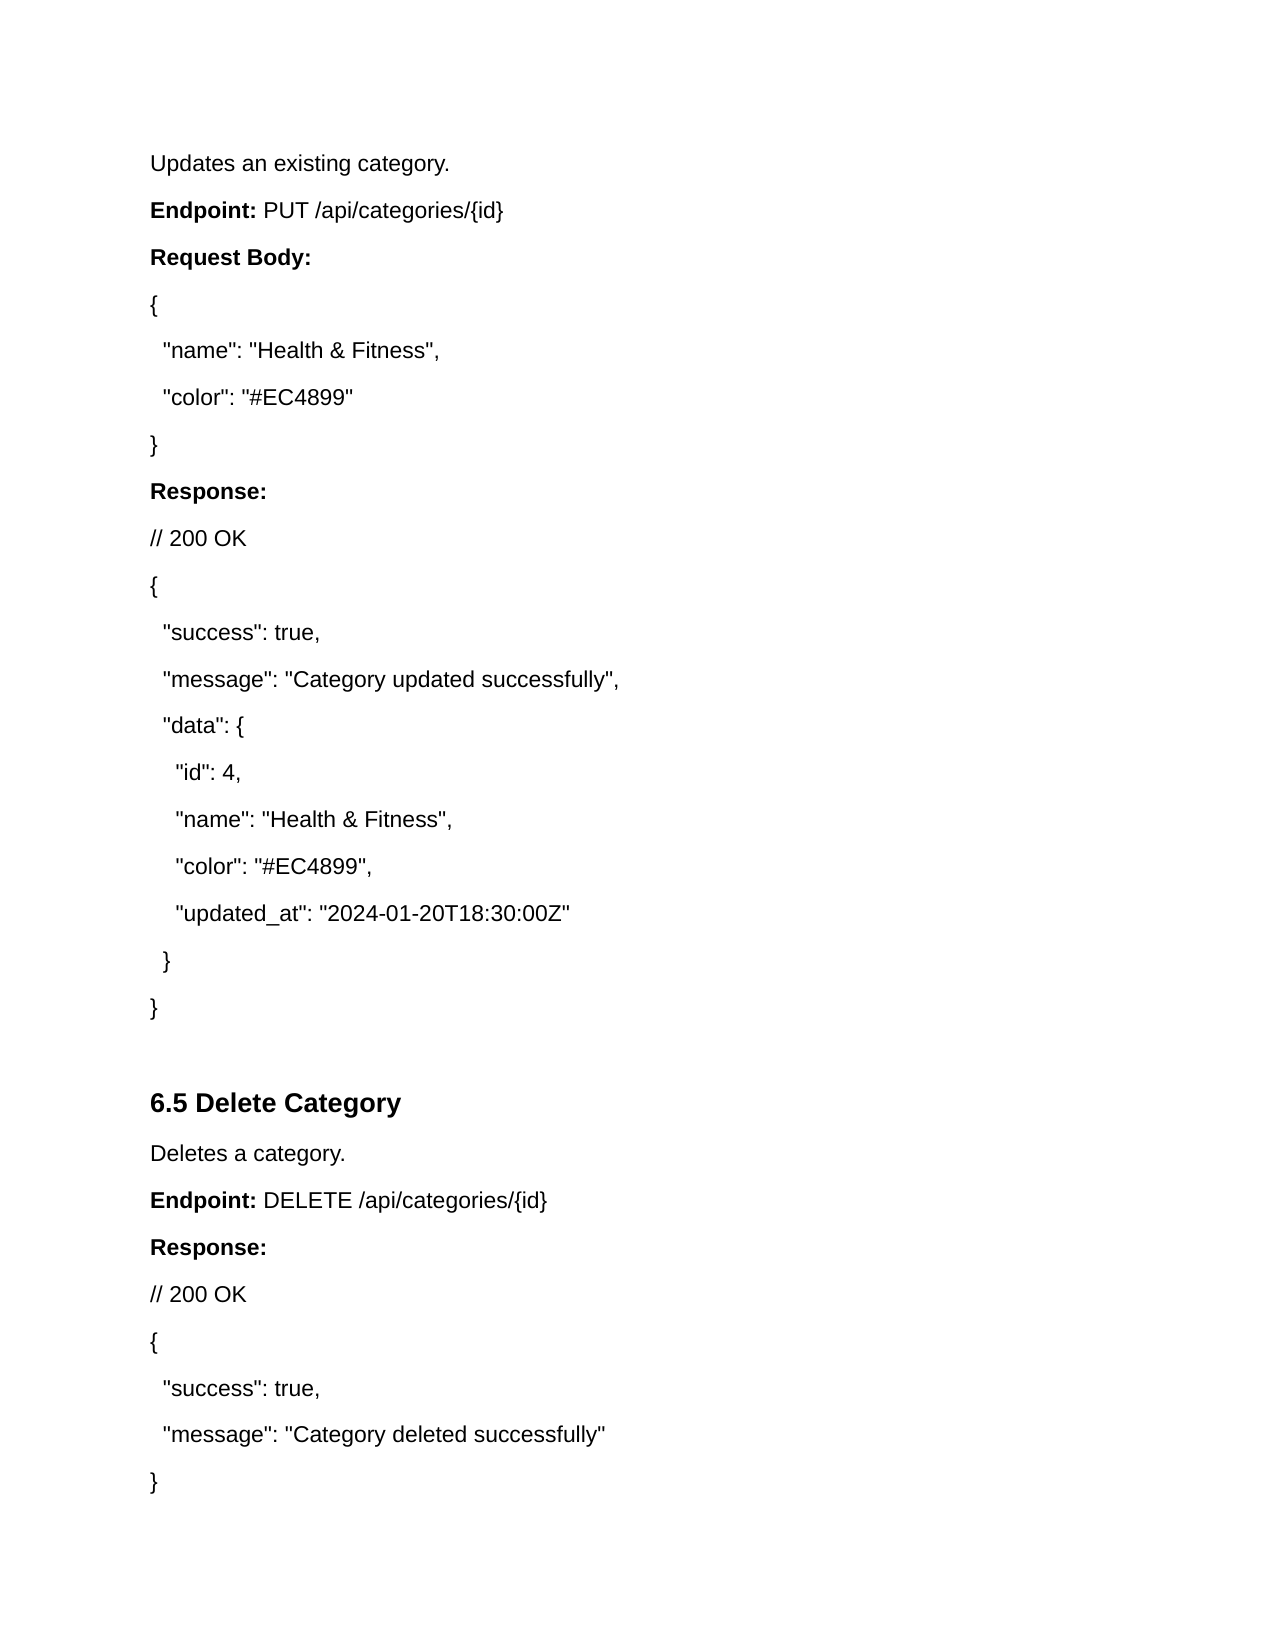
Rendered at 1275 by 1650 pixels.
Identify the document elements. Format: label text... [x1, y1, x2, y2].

text "id": 4, [150, 759, 1125, 786]
text } [150, 1468, 1125, 1494]
text "success": true, [150, 619, 1125, 645]
text "message": "Category updated successfully", [150, 666, 1125, 692]
text // 200 OK [150, 1281, 1125, 1307]
text } [150, 431, 1125, 458]
text "message": "Category deleted successfully" [150, 1421, 1125, 1448]
text Updates an existing category. [150, 150, 1125, 176]
text 6.5 Delete Category [150, 1087, 1125, 1119]
text // 200 OK [150, 525, 1125, 551]
text "updated_at": "2024-01-20T18:30:00Z" [150, 900, 1125, 926]
text Response: [150, 478, 1125, 504]
text "success": true, [150, 1374, 1125, 1401]
text } [150, 994, 1125, 1020]
text { [150, 1328, 1125, 1354]
text "color": "#EC4899", [150, 853, 1125, 879]
text Endpoint: DELETE /api/categories/{id} [150, 1187, 1125, 1213]
text Endpoint: PUT /api/categories/{id} [150, 197, 1125, 223]
text Response: [150, 1234, 1125, 1260]
text } [150, 947, 1125, 973]
text "color": "#EC4899" [150, 384, 1125, 411]
text Request Body: [150, 244, 1125, 270]
text "data": { [150, 712, 1125, 739]
text { [150, 291, 1125, 317]
text { [150, 572, 1125, 598]
text "name": "Health & Fitness", [150, 806, 1125, 833]
text "name": "Health & Fitness", [150, 337, 1125, 364]
text Deletes a category. [150, 1140, 1125, 1166]
